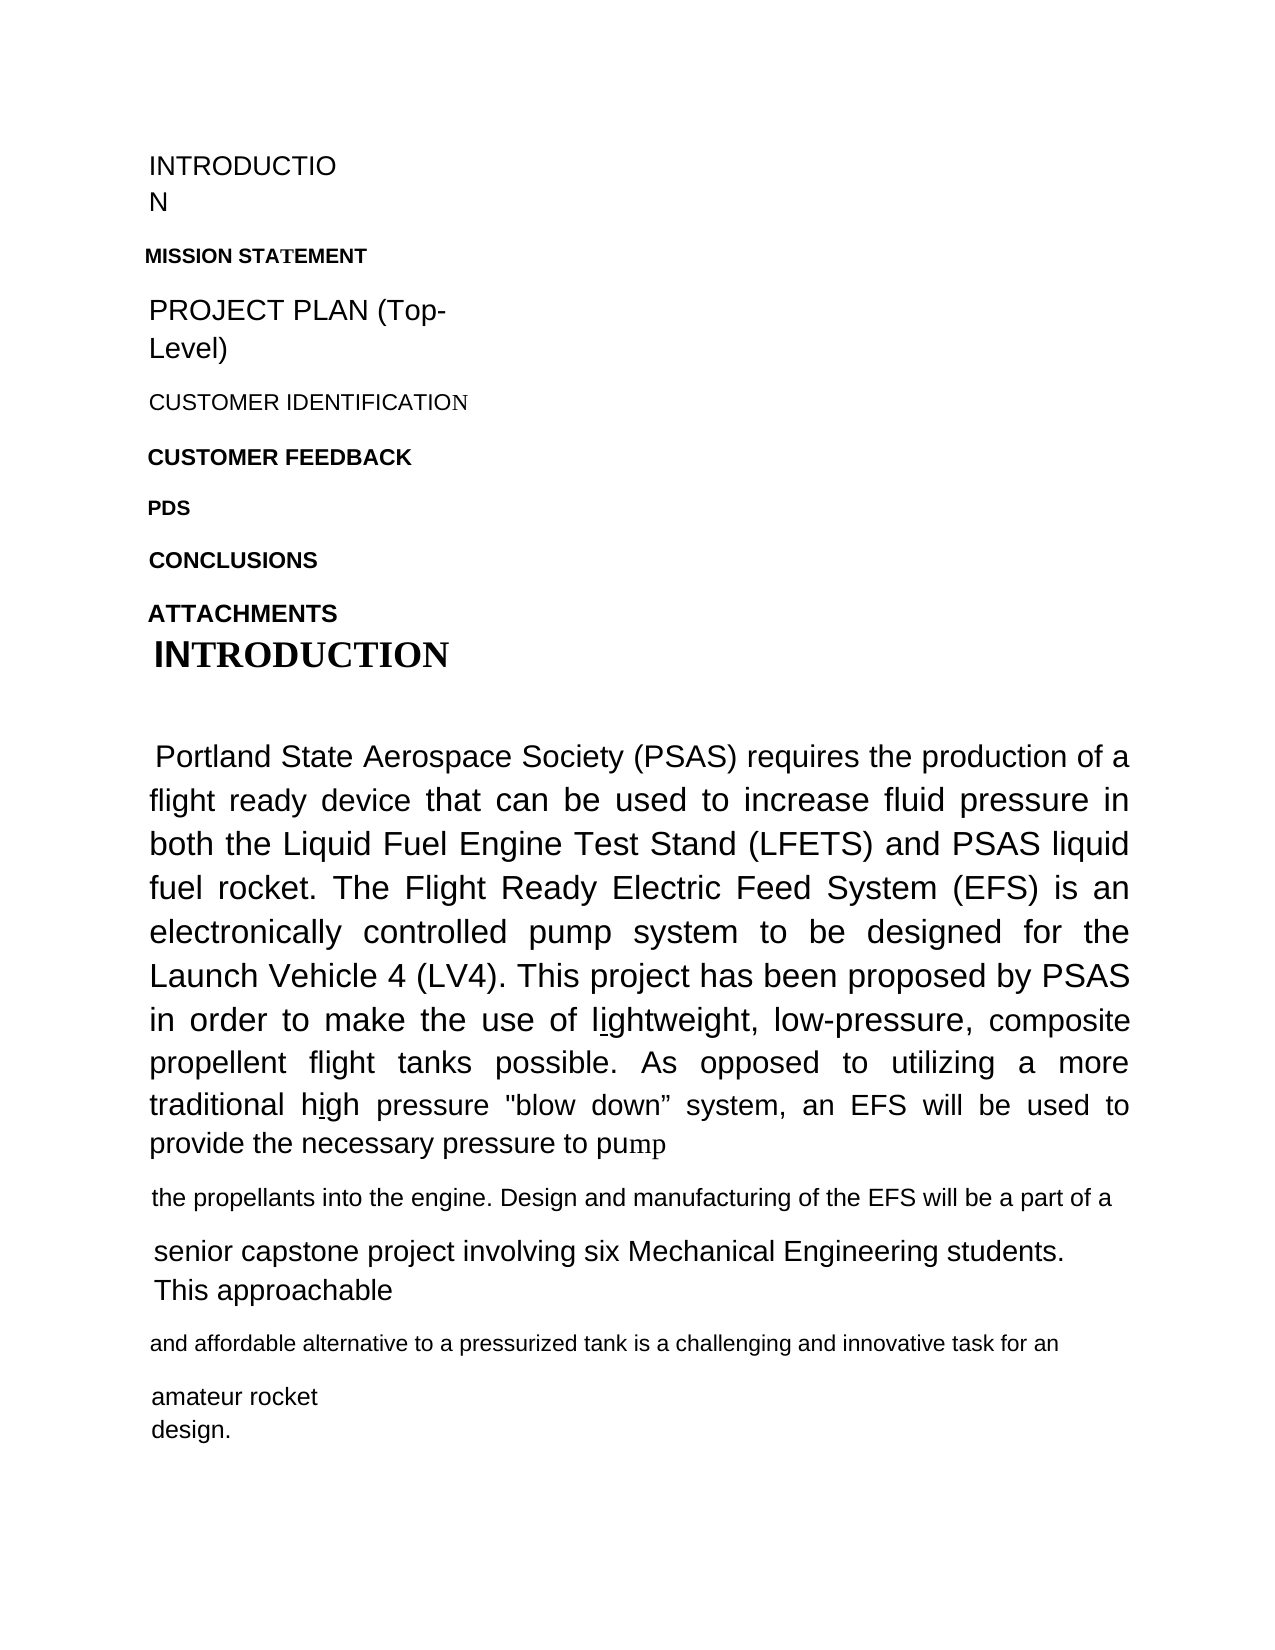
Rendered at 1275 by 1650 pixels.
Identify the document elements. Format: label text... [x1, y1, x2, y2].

text PROJECT PLAN (Top-Level) [148, 292, 457, 364]
text ATTACHMENTS [147, 599, 346, 627]
text the propellants into the engine. Design and manufacturing of the EFS will be a part of a [151, 1183, 1124, 1211]
text PDS [147, 496, 224, 520]
text INTRODUCTION [148, 150, 348, 217]
text amateur rocket design. [151, 1382, 394, 1443]
text senior capstone project involving six Mechanical Engineering students. This approachable [153, 1234, 1126, 1306]
text CONCLUSIONS [148, 547, 338, 573]
text INTRODUCTION [153, 632, 473, 675]
text CUSTOMER FEEDBACK [147, 443, 423, 470]
text and affordable alternative to a pressurized tank is a challenging and innovative task for an [149, 1330, 1123, 1356]
text CUSTOMER IDENTIFICATION [148, 388, 480, 415]
text MISSION STATEMENT [144, 244, 412, 268]
text Portland State Aerospace Society (PSAS) requires the production of a flight ready device that can be used to increase fluid pressure in both the Liquid Fuel Engine Test Stand (LFETS) and PSAS liquid fuel rocket. The Flight Ready Electric Feed System (EFS) is an electronically controlled pump system to be designed for the Launch Vehicle 4 (LV4). This project has been proposed by PSAS in order to make the use of lightweight, low-pressure, composite propellent flight tanks possible. As opposed to utilizing a more traditional high pressure "blow down” system, an EFS will be used to provide the necessary pressure to pump [149, 738, 1131, 1160]
